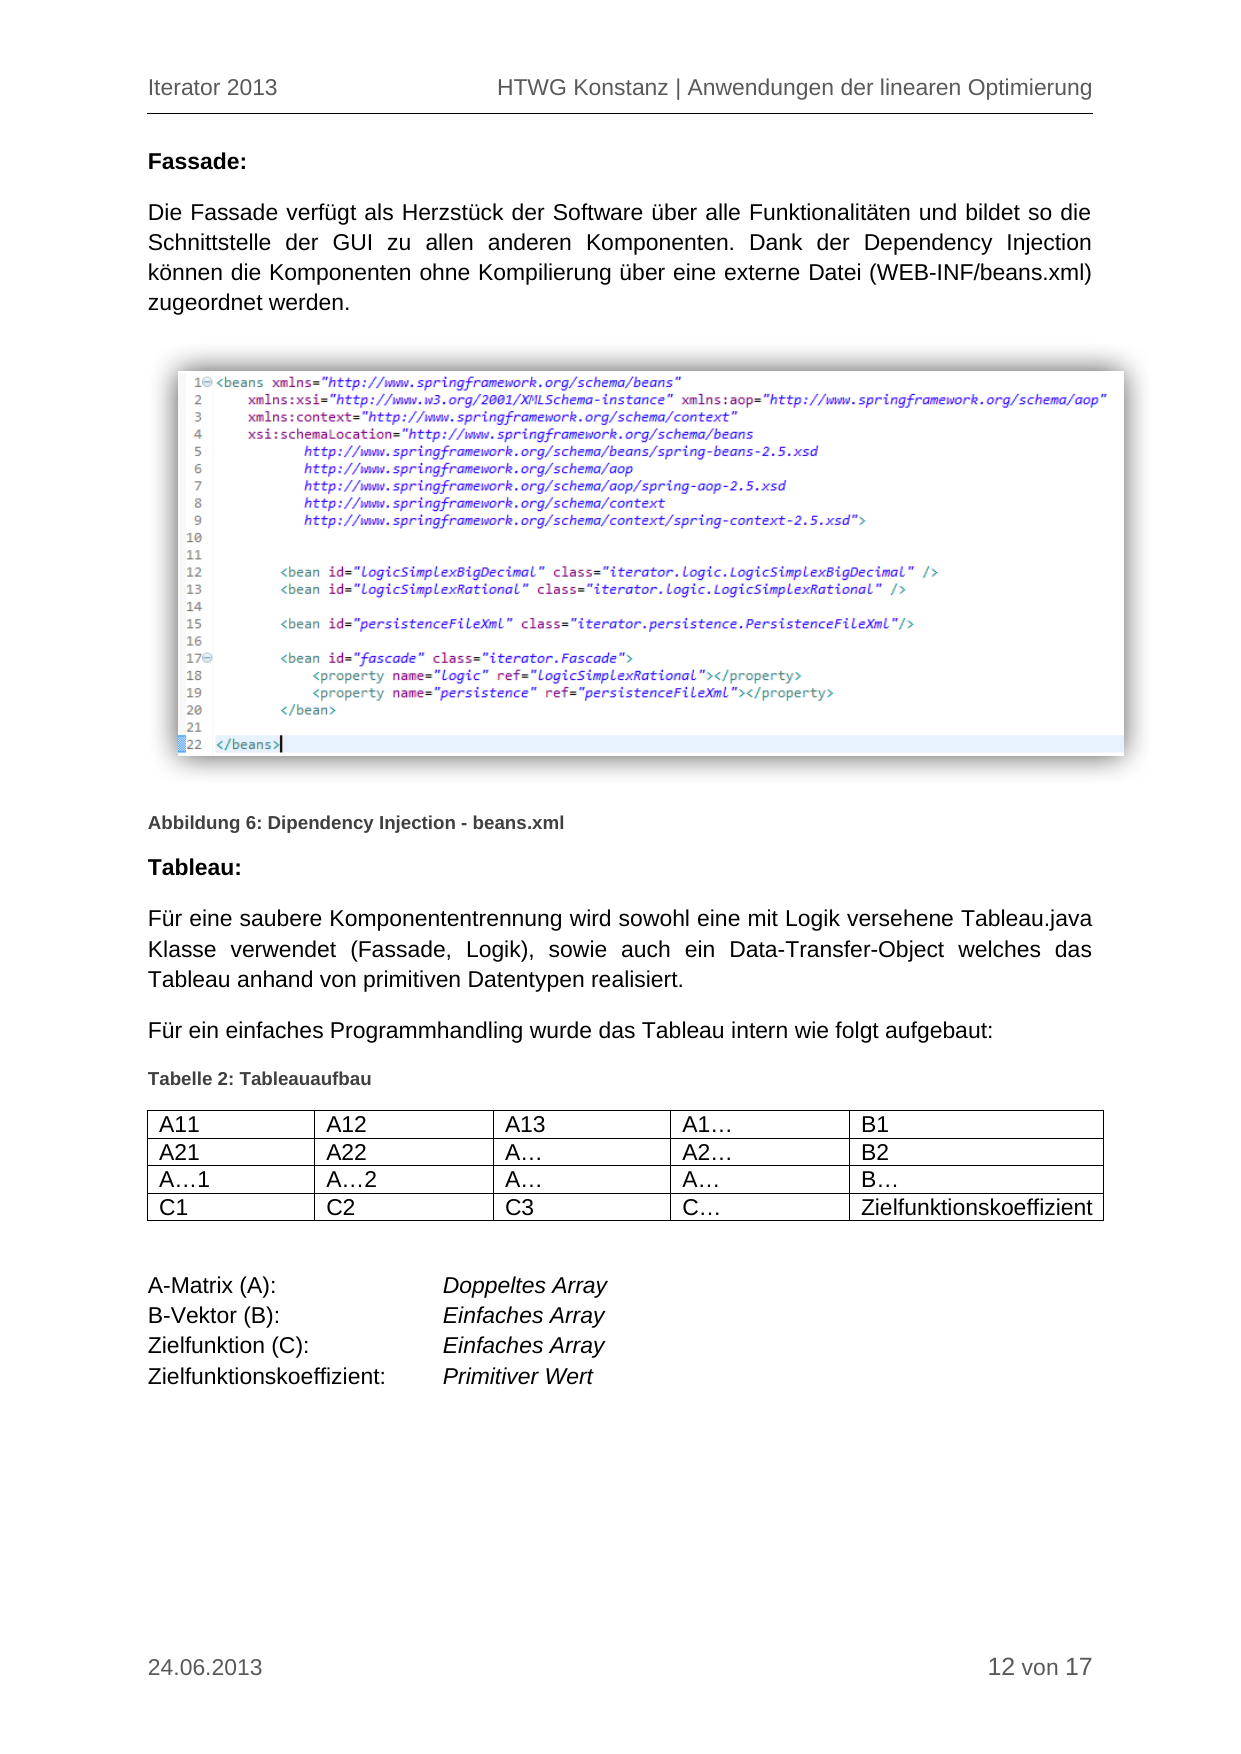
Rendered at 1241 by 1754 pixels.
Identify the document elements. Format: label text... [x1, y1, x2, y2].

table_cell C3 [494, 1194, 670, 1220]
table_cell A22 [315, 1139, 493, 1165]
table_cell Zielfunktionskoeffizient [850, 1194, 1103, 1220]
table_cell C… [671, 1194, 849, 1220]
text Die Fassade verfügt als Herzstück der Software über alle Funktionalitäten und bildet so die Schnittstelle der GUI zu allen anderen Komponenten. Dank der Dependency Injection können die Komponenten ohne Kompilierung über eine externe Datei (WEB-INF/beans.xml) zugeordnet werden. [148, 199, 1093, 316]
text Für eine saubere Komponententrennung wird sowohl eine mit Logik versehene Tableau.java Klasse verwendet (Fassade, Logik), sowie auch ein Data-Transfer-Object welches das Tableau anhand von primitiven Datentypen realisiert. [148, 905, 1093, 992]
table_cell B… [850, 1166, 1103, 1192]
table_cell B2 [850, 1139, 1103, 1165]
text Zielfunktionskoeffizient: Primitiver Wert [148, 1363, 1093, 1389]
table_cell A… [494, 1139, 670, 1165]
text Abbildung 6: Dipendency Injection - beans.xml [148, 812, 1093, 833]
table_header A12 [315, 1111, 493, 1138]
table_cell A…1 [148, 1166, 314, 1192]
text A-Matrix (A): Doppeltes Array [148, 1272, 1093, 1298]
text Tableau: [148, 854, 1093, 881]
table_cell A… [671, 1166, 849, 1192]
text Fassade: [148, 148, 1093, 174]
text B-Vektor (B): Einfaches Array [148, 1302, 1093, 1328]
text Zielfunktion (C): Einfaches Array [148, 1332, 1093, 1359]
table_cell C1 [148, 1194, 314, 1220]
table_header A11 [148, 1111, 314, 1138]
table_cell A21 [148, 1139, 314, 1165]
table_header A13 [494, 1111, 670, 1138]
table_header A1… [671, 1111, 849, 1138]
text Tabelle 2: Tableauaufbau [148, 1068, 1093, 1089]
table_cell A… [494, 1166, 670, 1192]
table_cell A2… [671, 1139, 849, 1165]
table_cell C2 [315, 1194, 493, 1220]
table_header B1 [850, 1111, 1103, 1138]
table_cell A…2 [315, 1166, 493, 1192]
text Für ein einfaches Programmhandling wurde das Tableau intern wie folgt aufgebaut: [148, 1017, 1093, 1043]
